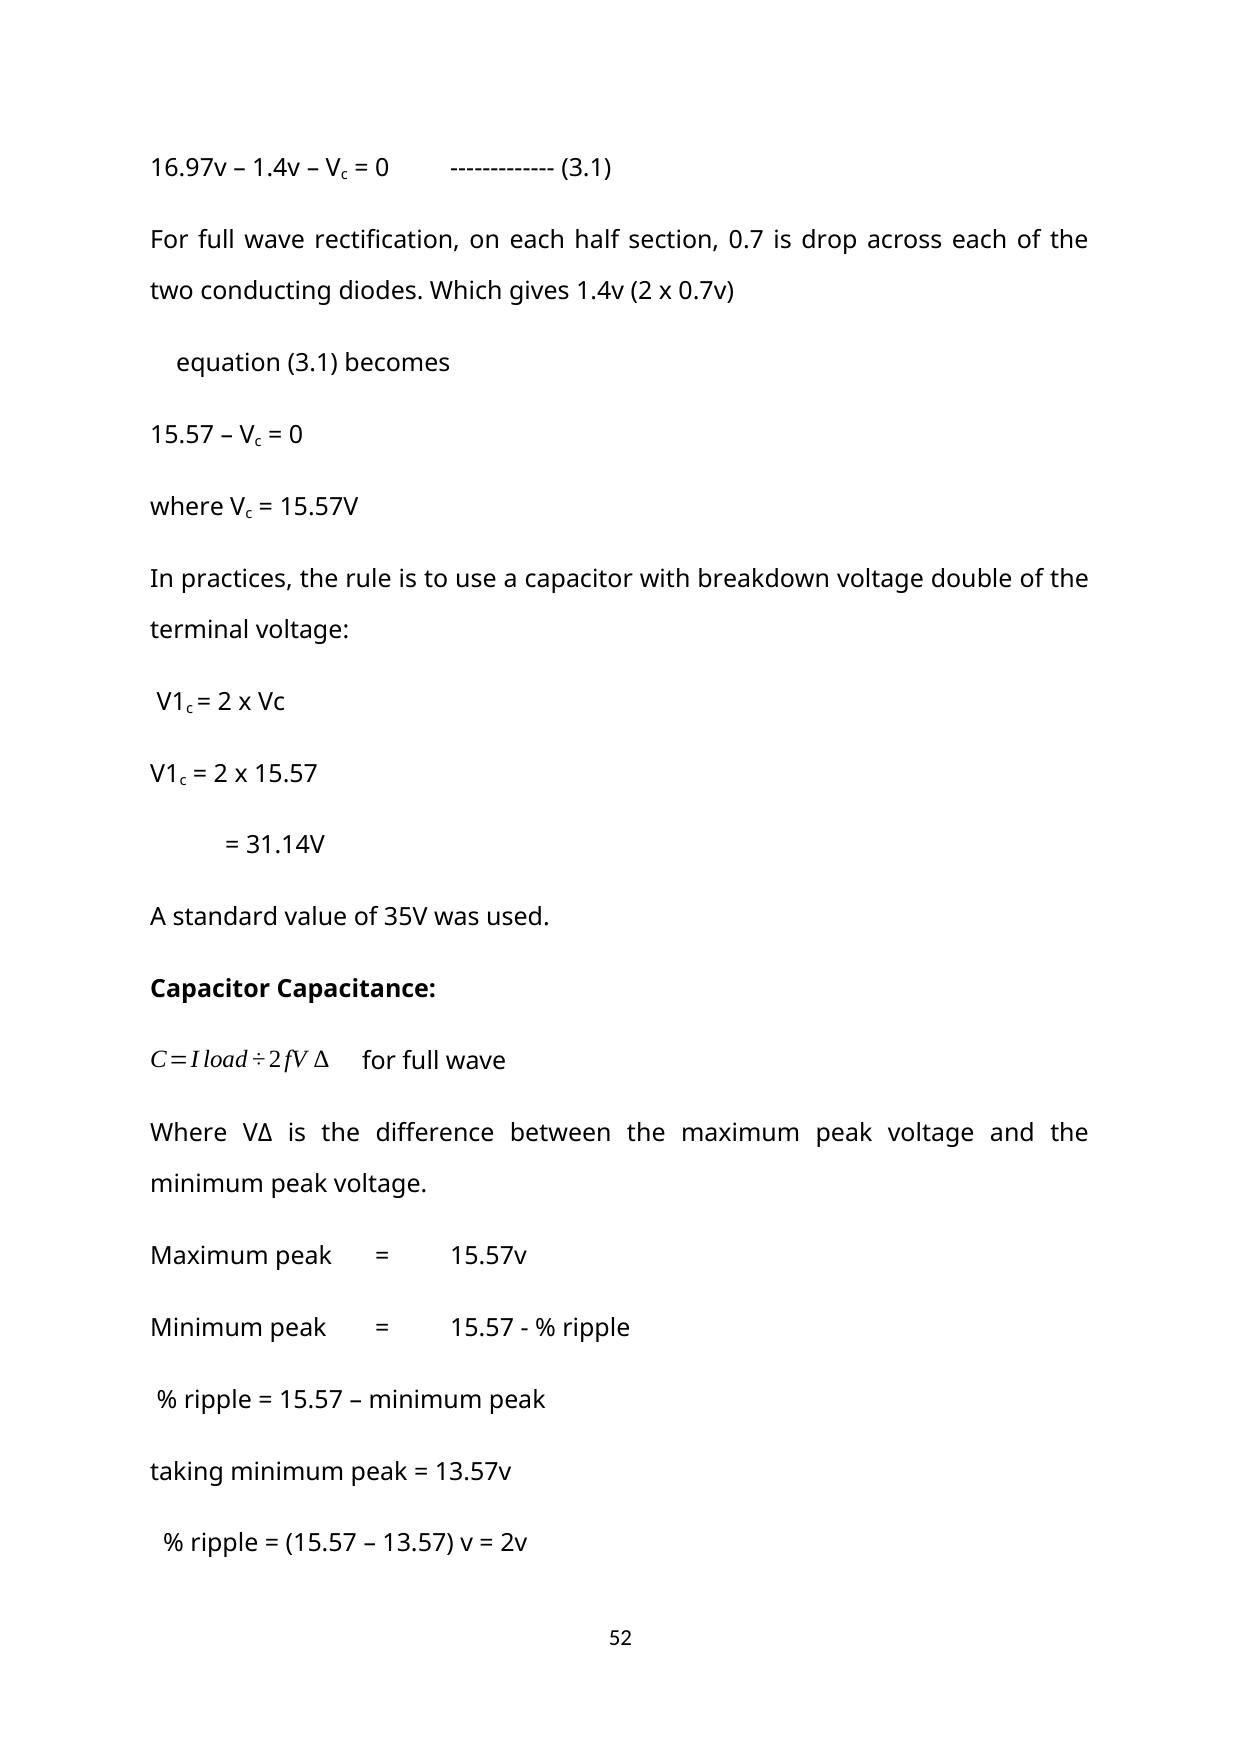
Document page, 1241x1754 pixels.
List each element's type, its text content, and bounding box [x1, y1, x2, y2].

text % ripple = (15.57 – 13.57) v = 2v [150, 1525, 1090, 1559]
text For full wave rectification, on each half section, 0.7 is drop across each of the two conducting diodes. Which gives 1.4v (2 x 0.7v) [150, 222, 1090, 307]
text for full wave [150, 1043, 1090, 1077]
text where Vc = 15.57V [150, 488, 1090, 523]
text taking minimum peak = 13.57v [150, 1453, 1090, 1487]
text A standard value of 35V was used. [150, 899, 1090, 933]
text In practices, the rule is to use a capacitor with breakdown voltage double of the terminal voltage: [150, 560, 1090, 646]
text = 31.14V [150, 827, 1090, 861]
text Maximum peak = 15.57v [150, 1237, 1090, 1272]
text % ripple = 15.57 – minimum peak [150, 1381, 1090, 1415]
text equation (3.1) becomes [150, 345, 1090, 379]
text V1c = 2 x Vc [150, 683, 1090, 717]
text 16.97v – 1.4v – Vc = 0 ------------- (3.1) [150, 150, 1090, 184]
text Capacitor Capacitance: [150, 971, 1090, 1005]
text Where VΔ is the difference between the maximum peak voltage and the minimum peak voltage. [150, 1114, 1090, 1200]
text Minimum peak = 15.57 - % ripple [150, 1309, 1090, 1343]
text V1c = 2 x 15.57 [150, 755, 1090, 789]
text 15.57 – Vc = 0 [150, 417, 1090, 451]
